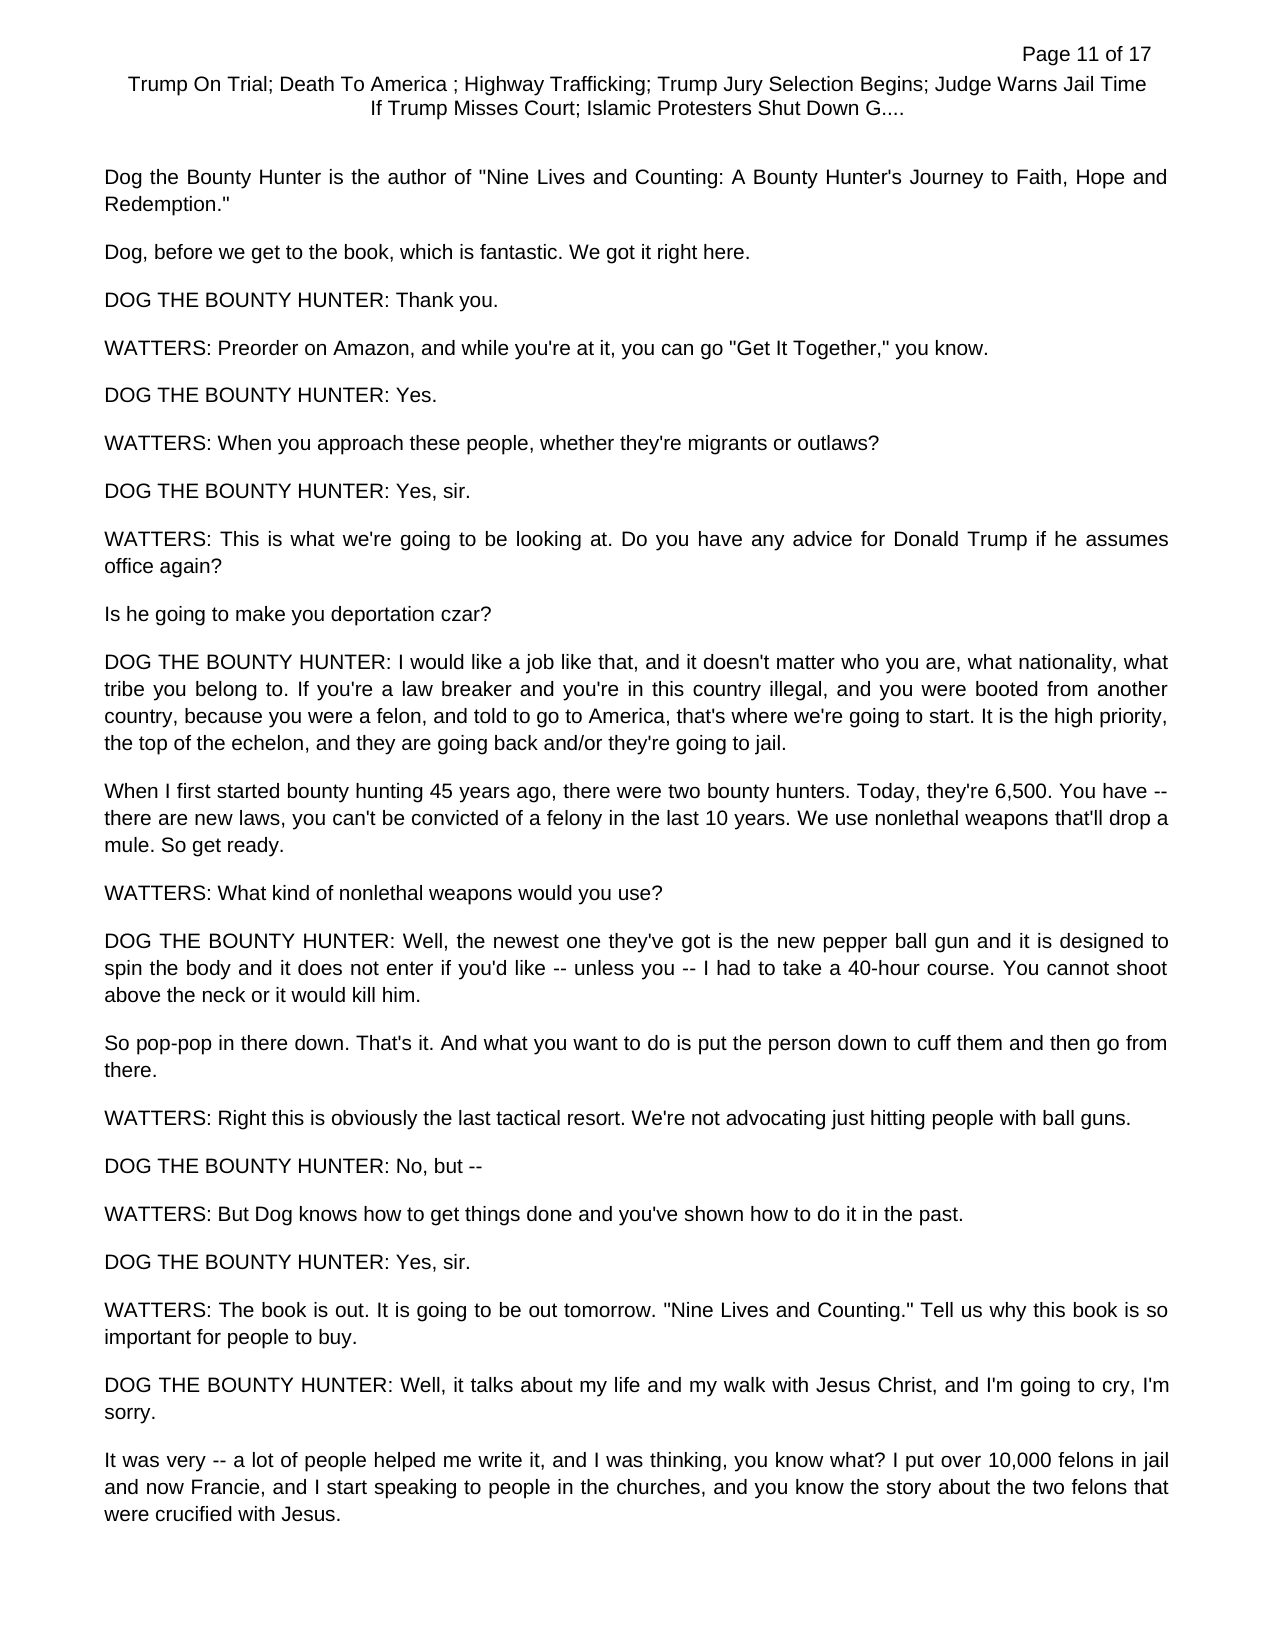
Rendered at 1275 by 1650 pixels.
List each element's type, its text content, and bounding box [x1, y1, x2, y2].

text Dog the Bounty Hunter is the author of "Nine Lives and Counting: A Bounty Hunter's Journey to Faith, Hope and Redemption." [104, 161, 1171, 216]
text WATTERS: This is what we're going to be looking at. Do you have any advice for Donald Trump if he assumes office again? [104, 524, 1171, 578]
text DOG THE BOUNTY HUNTER: Yes. [104, 380, 1171, 407]
text It was very -- a lot of people helped me write it, and I was thinking, you know what? I put over 10,000 felons in jail and now Francie, and I start speaking to people in the churches, and you know the story about the two felons that were crucified with Jesus. [104, 1445, 1171, 1526]
text DOG THE BOUNTY HUNTER: Thank you. [104, 284, 1171, 311]
text WATTERS: What kind of nonlethal weapons would you use? [104, 878, 1171, 905]
text WATTERS: Preorder on Amazon, and while you're at it, you can go "Get It Together," you know. [104, 332, 1171, 359]
text Is he going to make you deportation czar? [104, 599, 1171, 626]
text DOG THE BOUNTY HUNTER: No, but -- [104, 1151, 1171, 1178]
text WATTERS: Right this is obviously the last tactical resort. We're not advocating just hitting people with ball guns. [104, 1103, 1171, 1130]
text DOG THE BOUNTY HUNTER: Yes, sir. [104, 476, 1171, 503]
text DOG THE BOUNTY HUNTER: Yes, sir. [104, 1247, 1171, 1274]
text DOG THE BOUNTY HUNTER: Well, the newest one they've got is the new pepper ball gun and it is designed to spin the body and it does not enter if you'd like -- unless you -- I had to take a 40-hour course. You cannot shoot above the neck or it would kill him. [104, 926, 1171, 1007]
text DOG THE BOUNTY HUNTER: I would like a job like that, and it doesn't matter who you are, what nationality, what tribe you belong to. If you're a law breaker and you're in this country illegal, and you were booted from another country, because you were a felon, and told to go to America, that's where we're going to start. It is the high priority, the top of the echelon, and they are going back and/or they're going to jail. [104, 647, 1171, 755]
text So pop-pop in there down. That's it. And what you want to do is put the person down to cuff them and then go from there. [104, 1028, 1171, 1082]
text WATTERS: But Dog knows how to get things done and you've shown how to do it in the past. [104, 1199, 1171, 1226]
text WATTERS: When you approach these people, whether they're migrants or outlaws? [104, 428, 1171, 455]
text When I first started bounty hunting 45 years ago, there were two bounty hunters. Today, they're 6,500. You have -- there are new laws, you can't be convicted of a felony in the last 10 years. We use nonlethal weapons that'll drop a mule. So get ready. [104, 776, 1171, 857]
text WATTERS: The book is out. It is going to be out tomorrow. "Nine Lives and Counting." Tell us why this book is so important for people to buy. [104, 1295, 1171, 1349]
text DOG THE BOUNTY HUNTER: Well, it talks about my life and my walk with Jesus Christ, and I'm going to cry, I'm sorry. [104, 1370, 1171, 1424]
text Dog, before we get to the book, which is fantastic. We got it right here. [104, 236, 1171, 263]
